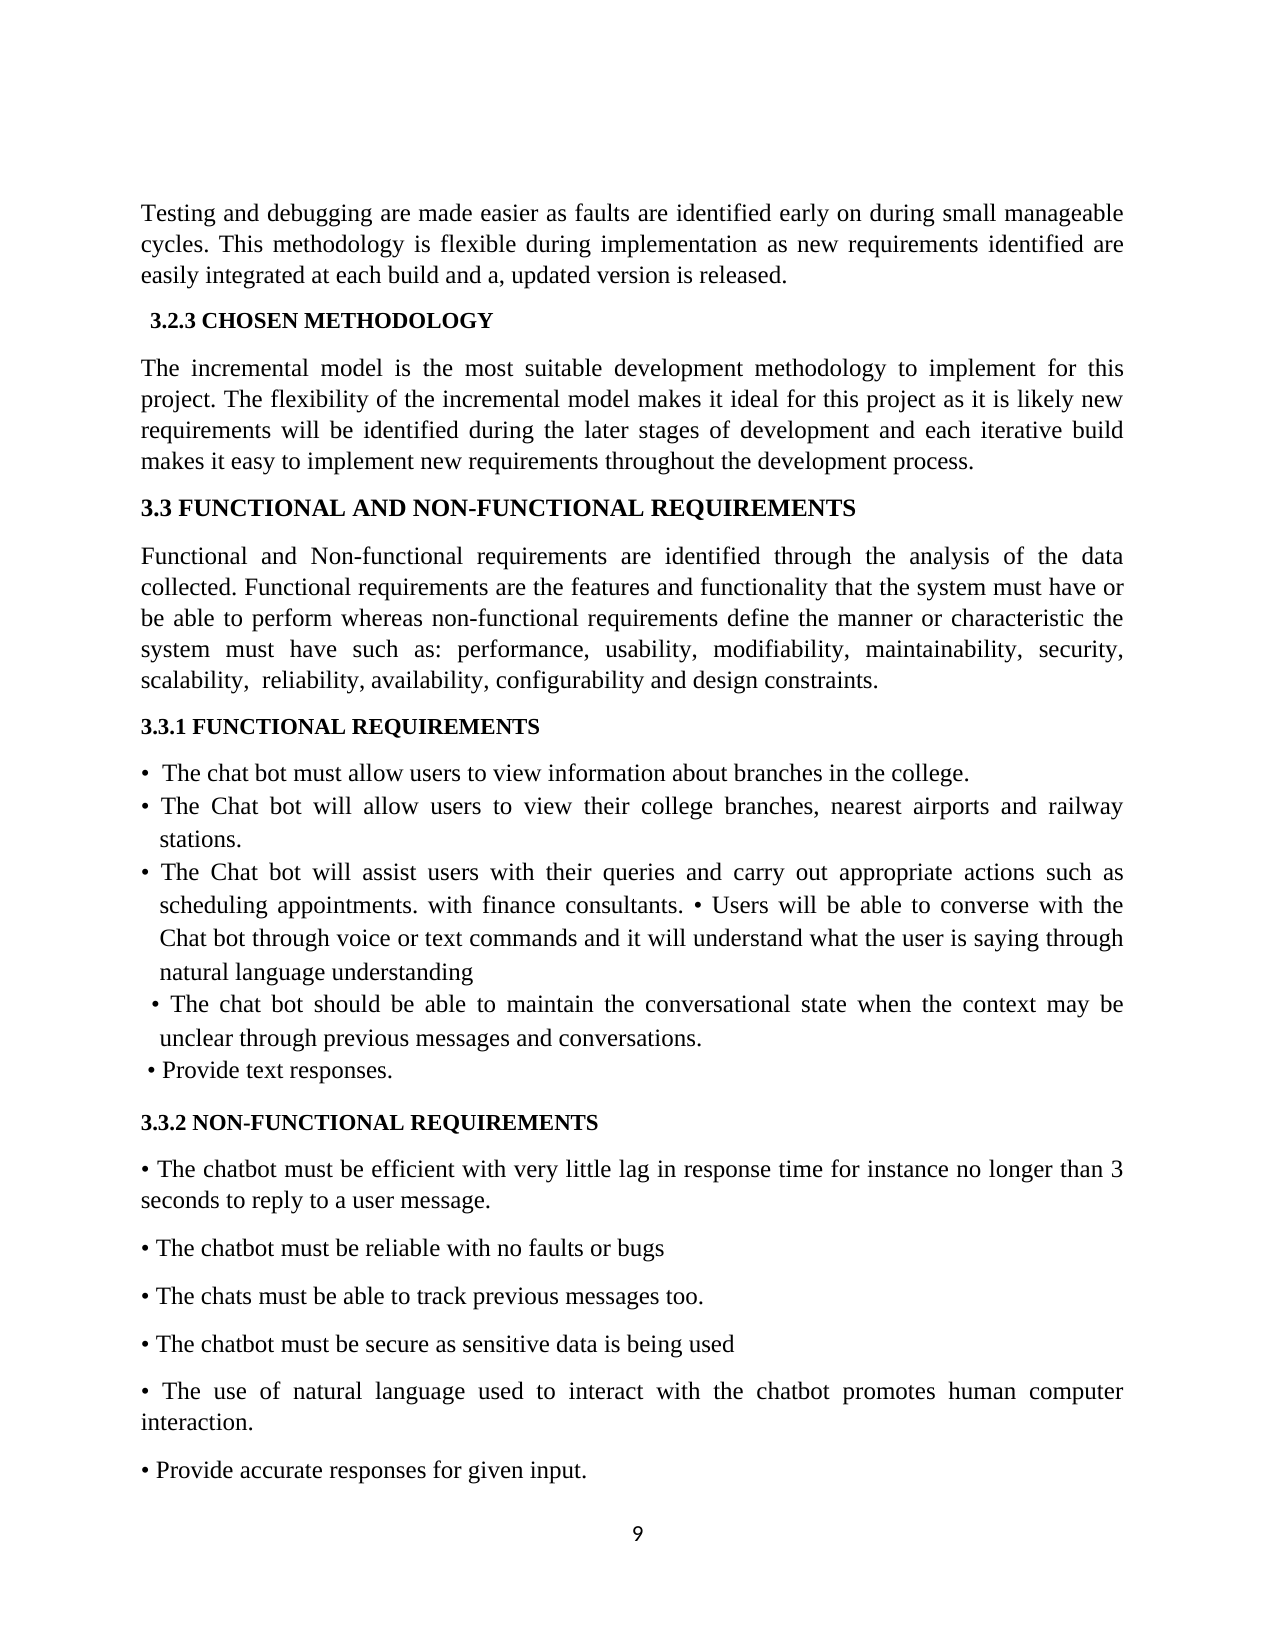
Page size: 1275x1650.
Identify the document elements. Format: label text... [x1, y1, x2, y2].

text Testing and debugging are made easier as faults are identified early on during small manageable cycles. This methodology is flexible during implementation as new requirements identified are easily integrated at each build and a, updated version is released. [141, 198, 1125, 288]
text 3.3.1 FUNCTIONAL REQUIREMENTS [141, 713, 1125, 740]
text • The chatbot must be reliable with no faults or bugs [141, 1233, 1125, 1262]
text 3.3.2 NON-FUNCTIONAL REQUIREMENTS [141, 1109, 1125, 1136]
list • Provide text responses. [141, 1056, 1125, 1084]
text Functional and Non-functional requirements are identified through the analysis of the data collected. Functional requirements are the features and functionality that the system must have or be able to perform whereas non-functional requirements define the manner or characteristic the system must have such as: performance, usability, modifiability, maintainability, security, scalability, reliability, availability, configurability and design constraints. [141, 541, 1125, 694]
list • The chat bot should be able to maintain the conversational state when the context may be unclear through previous messages and conversations. [141, 989, 1125, 1051]
list • The chat bot must allow users to view information about branches in the college. [141, 758, 1125, 787]
text 3.3 FUNCTIONAL AND NON-FUNCTIONAL REQUIREMENTS [141, 493, 1125, 522]
text • The chatbot must be efficient with very little lag in response time for instance no longer than 3 seconds to reply to a user message. [141, 1154, 1125, 1214]
text • Provide accurate responses for given input. [141, 1455, 1125, 1484]
text The incremental model is the most suitable development methodology to implement for this project. The flexibility of the incremental model makes it ideal for this project as it is likely new requirements will be identified during the later stages of development and each iterative build makes it easy to implement new requirements throughout the development process. [141, 353, 1125, 474]
text • The chats must be able to track previous messages too. [141, 1281, 1125, 1310]
list • The Chat bot will assist users with their queries and carry out appropriate actions such as scheduling appointments. with finance consultants. • Users will be able to converse with the Chat bot through voice or text commands and it will understand what the user is saying through natural language understanding [141, 857, 1125, 985]
text • The use of natural language used to interact with the chatbot promotes human computer interaction. [141, 1376, 1125, 1436]
text • The chatbot must be secure as sensitive data is being used [141, 1329, 1125, 1357]
list • The Chat bot will allow users to view their college branches, nearest airports and railway stations. [141, 791, 1125, 853]
text 3.2.3 CHOSEN METHODOLOGY [150, 307, 1125, 334]
